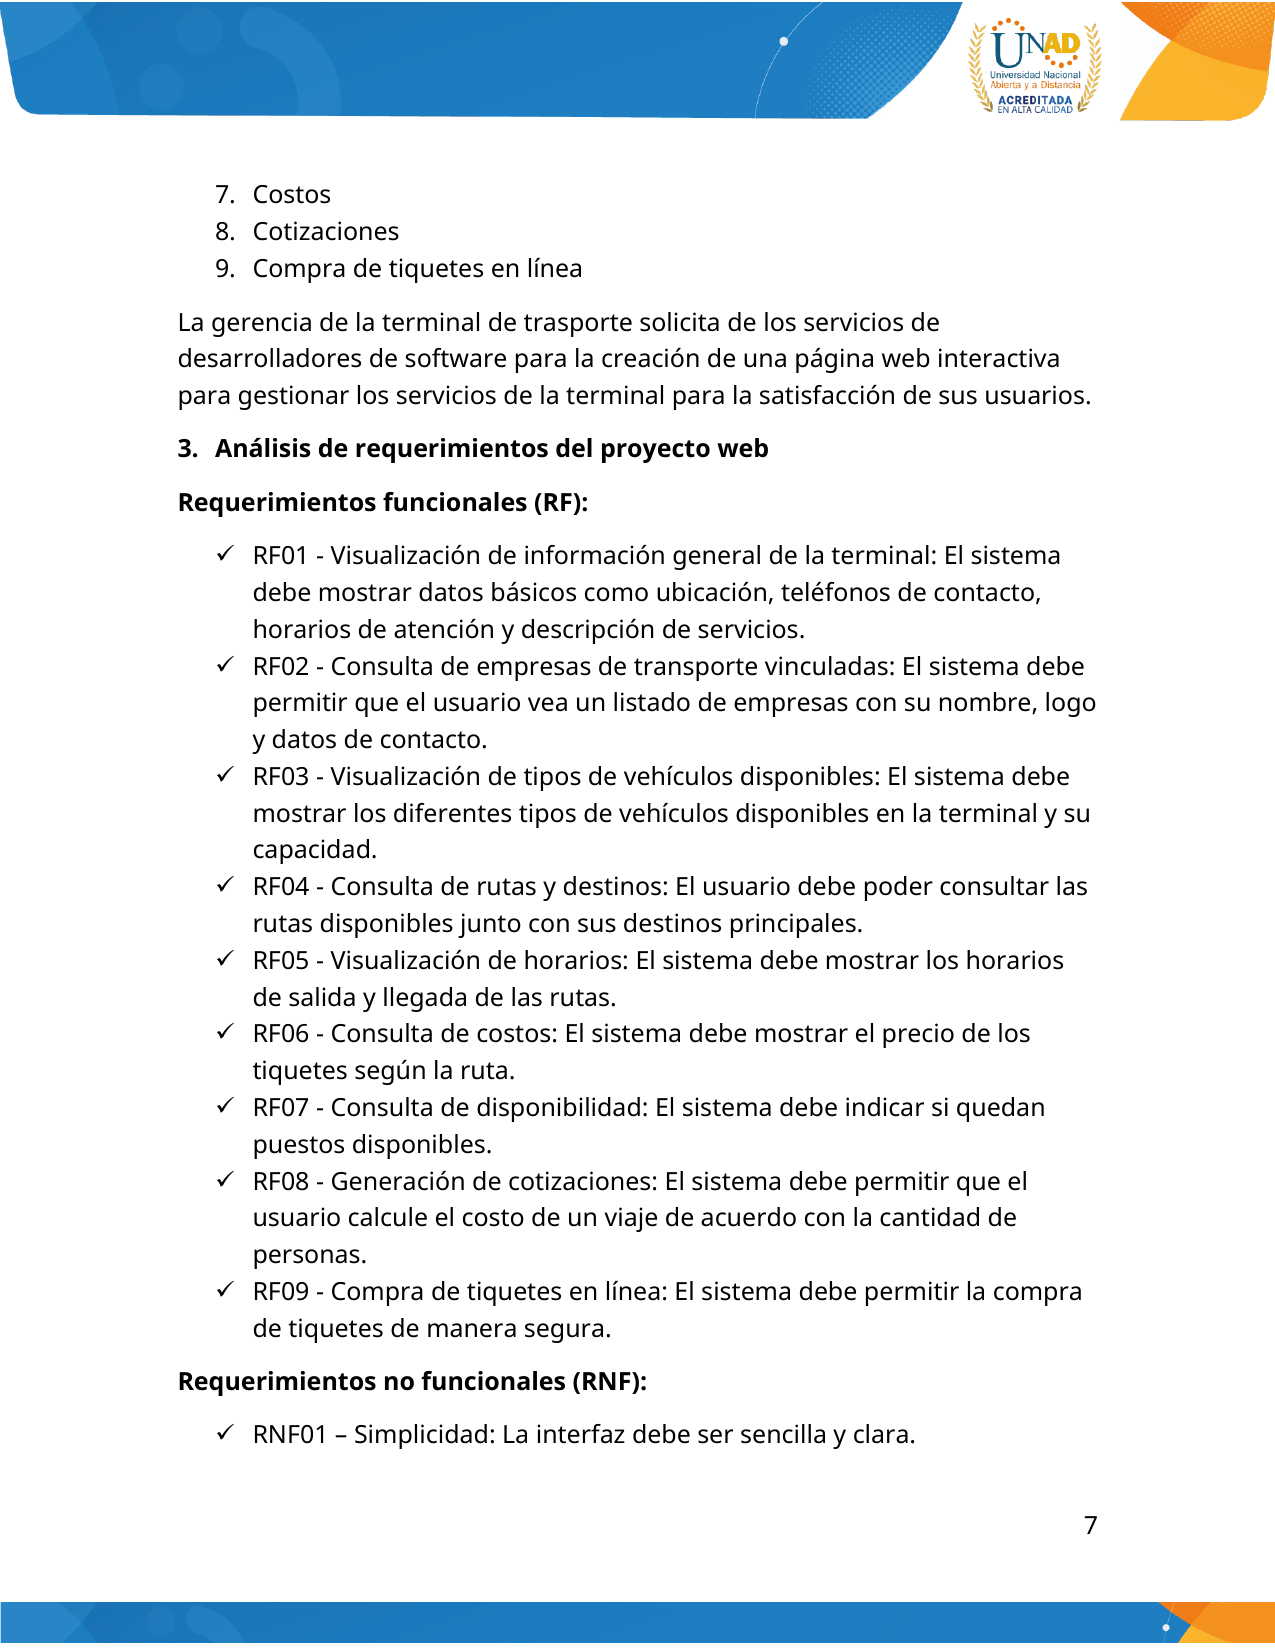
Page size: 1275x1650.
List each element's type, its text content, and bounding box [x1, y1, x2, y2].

list RF03 - Visualización de tipos de vehículos disponibles: El sistema debe mostrar los diferentes tipos de vehículos disponibles en la terminal y su capacidad. [215, 759, 1098, 866]
picture [0, 1602, 1275, 1643]
list RF09 - Compra de tiquetes en línea: El sistema debe permitir la compra de tiquetes de manera segura. [215, 1273, 1098, 1344]
text Requerimientos no funcionales (RNF): [177, 1364, 1098, 1398]
list RF08 - Generación de cotizaciones: El sistema debe permitir que el usuario calcule el costo de un viaje de acuerdo con la cantidad de personas. [215, 1163, 1098, 1271]
list RNF01 – Simplicidad: La interfaz debe ser sencilla y clara. [215, 1417, 1098, 1451]
list Costos [215, 177, 1098, 211]
list RF04 - Consulta de rutas y destinos: El usuario debe poder consultar las rutas disponibles junto con sus destinos principales. [215, 869, 1098, 940]
list RF02 - Consulta de empresas de transporte vinculadas: El sistema debe permitir que el usuario vea un listado de empresas con su nombre, logo y datos de contacto. [215, 648, 1098, 756]
list RF07 - Consulta de disponibilidad: El sistema debe indicar si quedan puestos disponibles. [215, 1089, 1098, 1160]
picture [0, 2, 1275, 143]
list Análisis de requerimientos del proyecto web [177, 431, 1098, 465]
list RF01 - Visualización de información general de la terminal: El sistema debe mostrar datos básicos como ubicación, teléfonos de contacto, horarios de atención y descripción de servicios. [215, 538, 1098, 646]
list RF06 - Consulta de costos: El sistema debe mostrar el precio de los tiquetes según la ruta. [215, 1016, 1098, 1087]
text La gerencia de la terminal de trasporte solicita de los servicios de desarrolladores de software para la creación de una página web interactiva para gestionar los servicios de la terminal para la satisfacción de sus usuarios. [177, 304, 1098, 412]
list Cotizaciones [215, 214, 1098, 248]
list Compra de tiquetes en línea [215, 251, 1098, 285]
text Requerimientos funcionales (RF): [177, 484, 1098, 519]
list RF05 - Visualización de horarios: El sistema debe mostrar los horarios de salida y llegada de las rutas. [215, 942, 1098, 1013]
